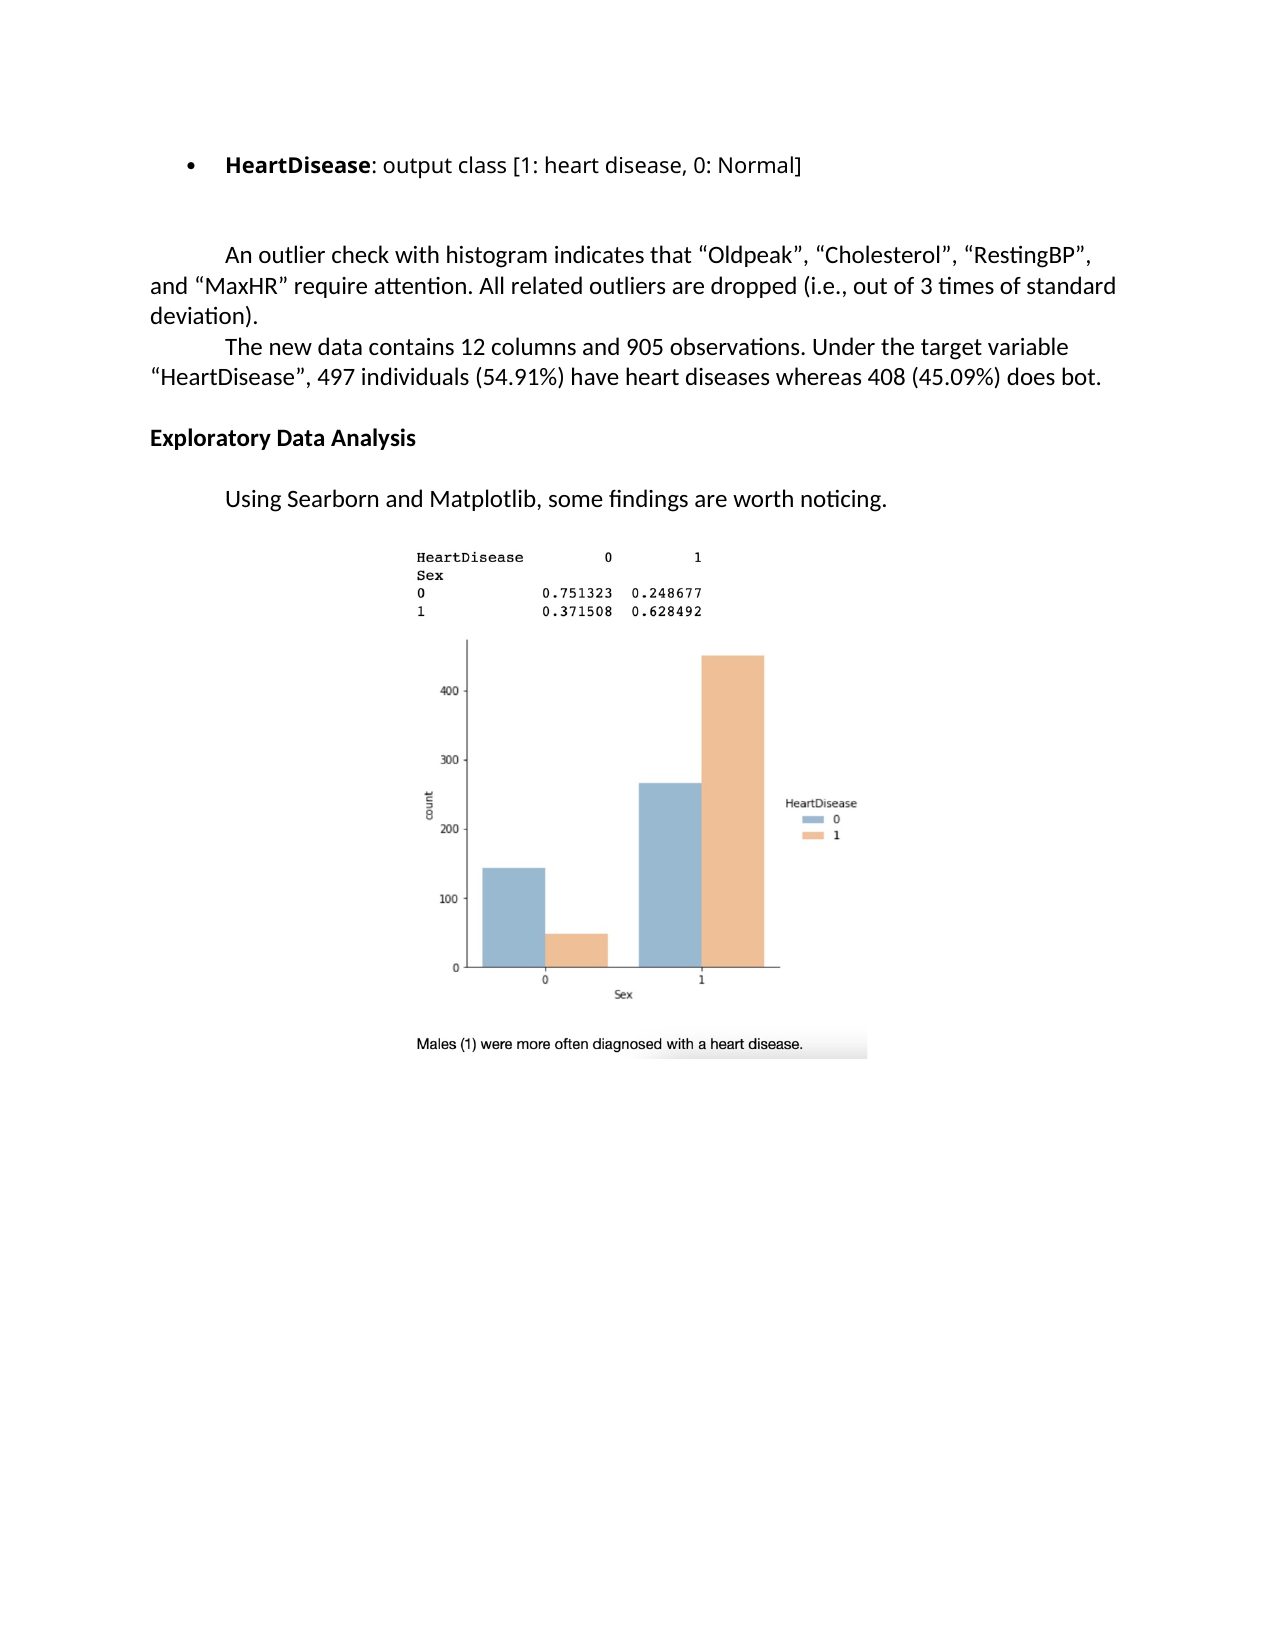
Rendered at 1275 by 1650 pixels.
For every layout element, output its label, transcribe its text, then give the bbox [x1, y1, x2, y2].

text The new data contains 12 columns and 905 observations. Under the target variable “HeartDisease”, 497 individuals (54.91%) have heart diseases whereas 408 (45.09%) does bot. [150, 331, 1125, 392]
text Exploratory Data Analysis [150, 423, 1125, 453]
list HeartDisease: output class [1: heart disease, 0: Normal] [187, 150, 1125, 180]
text An outlier check with histogram indicates that “Oldpeak”, “Cholesterol”, “RestingBP”, and “MaxHR” require attention. All related outliers are dropped (i.e., out of 3 times of standard deviation). [150, 239, 1125, 331]
picture [407, 544, 868, 1059]
text Using Searborn and Matplotlib, some findings are worth noticing. [150, 484, 1125, 514]
